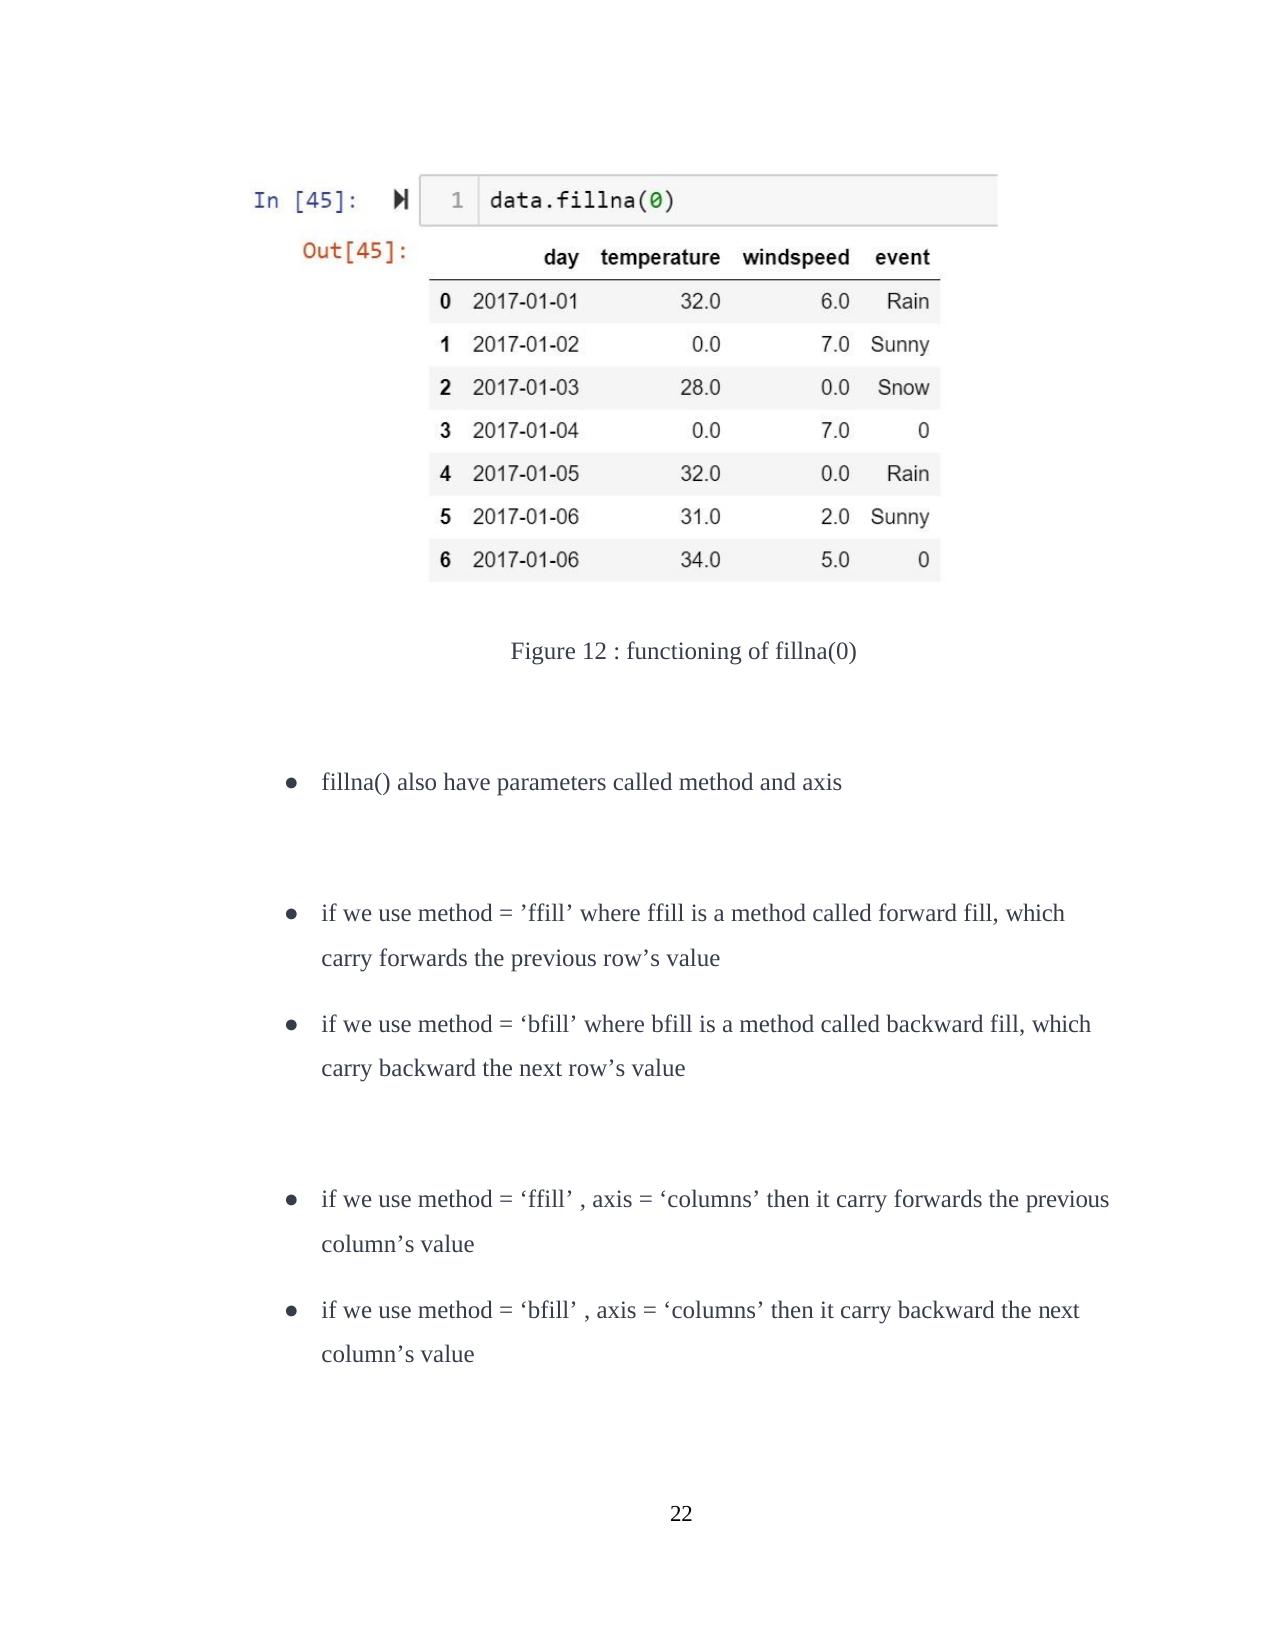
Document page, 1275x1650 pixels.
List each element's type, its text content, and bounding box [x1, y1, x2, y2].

list if we use method = ‘bfill’ where bfill is a method called backward fill, which carry backward the next row’s value [284, 1009, 1123, 1082]
list if we use method = ’ffill’ where ffill is a method called forward fill, which carry forwards the previous row’s value [284, 898, 1123, 972]
picture [250, 171, 998, 583]
list fillna() also have parameters called method and axis [284, 767, 1250, 796]
list if we use method = ‘bfill’ , axis = ‘columns’ then it carry backward the next column’s value [284, 1295, 1122, 1368]
text Figure 12 : functioning of fillna(0) [405, 636, 962, 665]
list if we use method = ‘ffill’ , axis = ‘columns’ then it carry forwards the previous column’s value [284, 1184, 1123, 1258]
